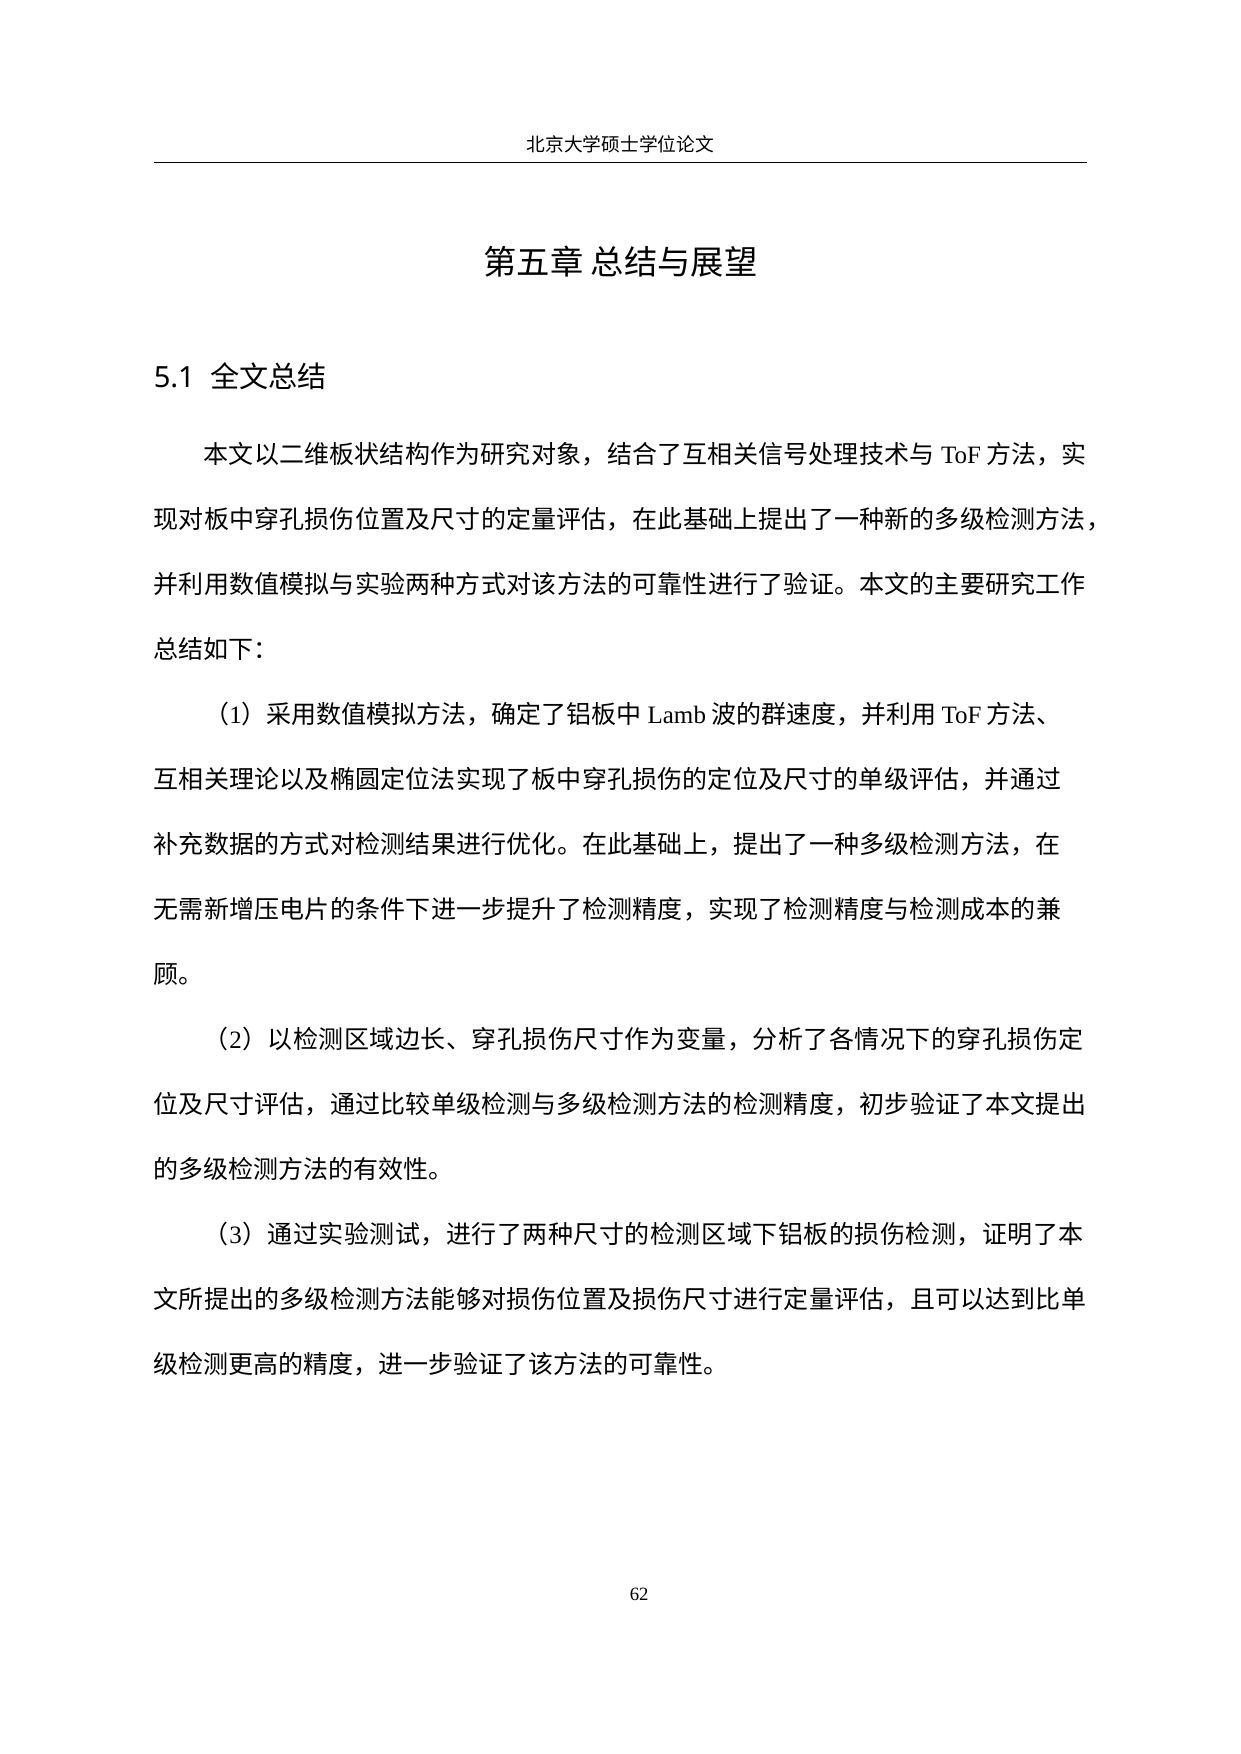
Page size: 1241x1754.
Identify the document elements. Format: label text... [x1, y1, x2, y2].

text （2）以检测区域边长、穿孔损伤尺寸作为变量，分析了各情况下的穿孔损伤定位及尺寸评估，通过比较单级检测与多级检测方法的检测精度，初步验证了本文提出的多级检测方法的有效性。 [153, 1005, 1087, 1200]
subtitle 5.1 全文总结 [153, 342, 1087, 407]
text 本文以二维板状结构作为研究对象，结合了互相关信号处理技术与ToF方法，实现对板中穿孔损伤位置及尺寸的定量评估，在此基础上提出了一种新的多级检测方法，并利用数值模拟与实验两种方式对该方法的可靠性进行了验证。本文的主要研究工作总结如下： [153, 420, 1087, 680]
text （1）采用数值模拟方法，确定了铝板中Lamb波的群速度，并利用ToF方法、互相关理论以及椭圆定位法实现了板中穿孔损伤的定位及尺寸的单级评估，并通过补充数据的方式对检测结果进行优化。在此基础上，提出了一种多级检测方法，在无需新增压电片的条件下进一步提升了检测精度，实现了检测精度与检测成本的兼顾。 [153, 680, 1062, 1005]
text （3）通过实验测试，进行了两种尺寸的检测区域下铝板的损伤检测，证明了本文所提出的多级检测方法能够对损伤位置及损伤尺寸进行定量评估，且可以达到比单级检测更高的精度，进一步验证了该方法的可靠性。 [153, 1200, 1087, 1395]
subtitle 第五章 总结与展望 [153, 227, 1087, 292]
